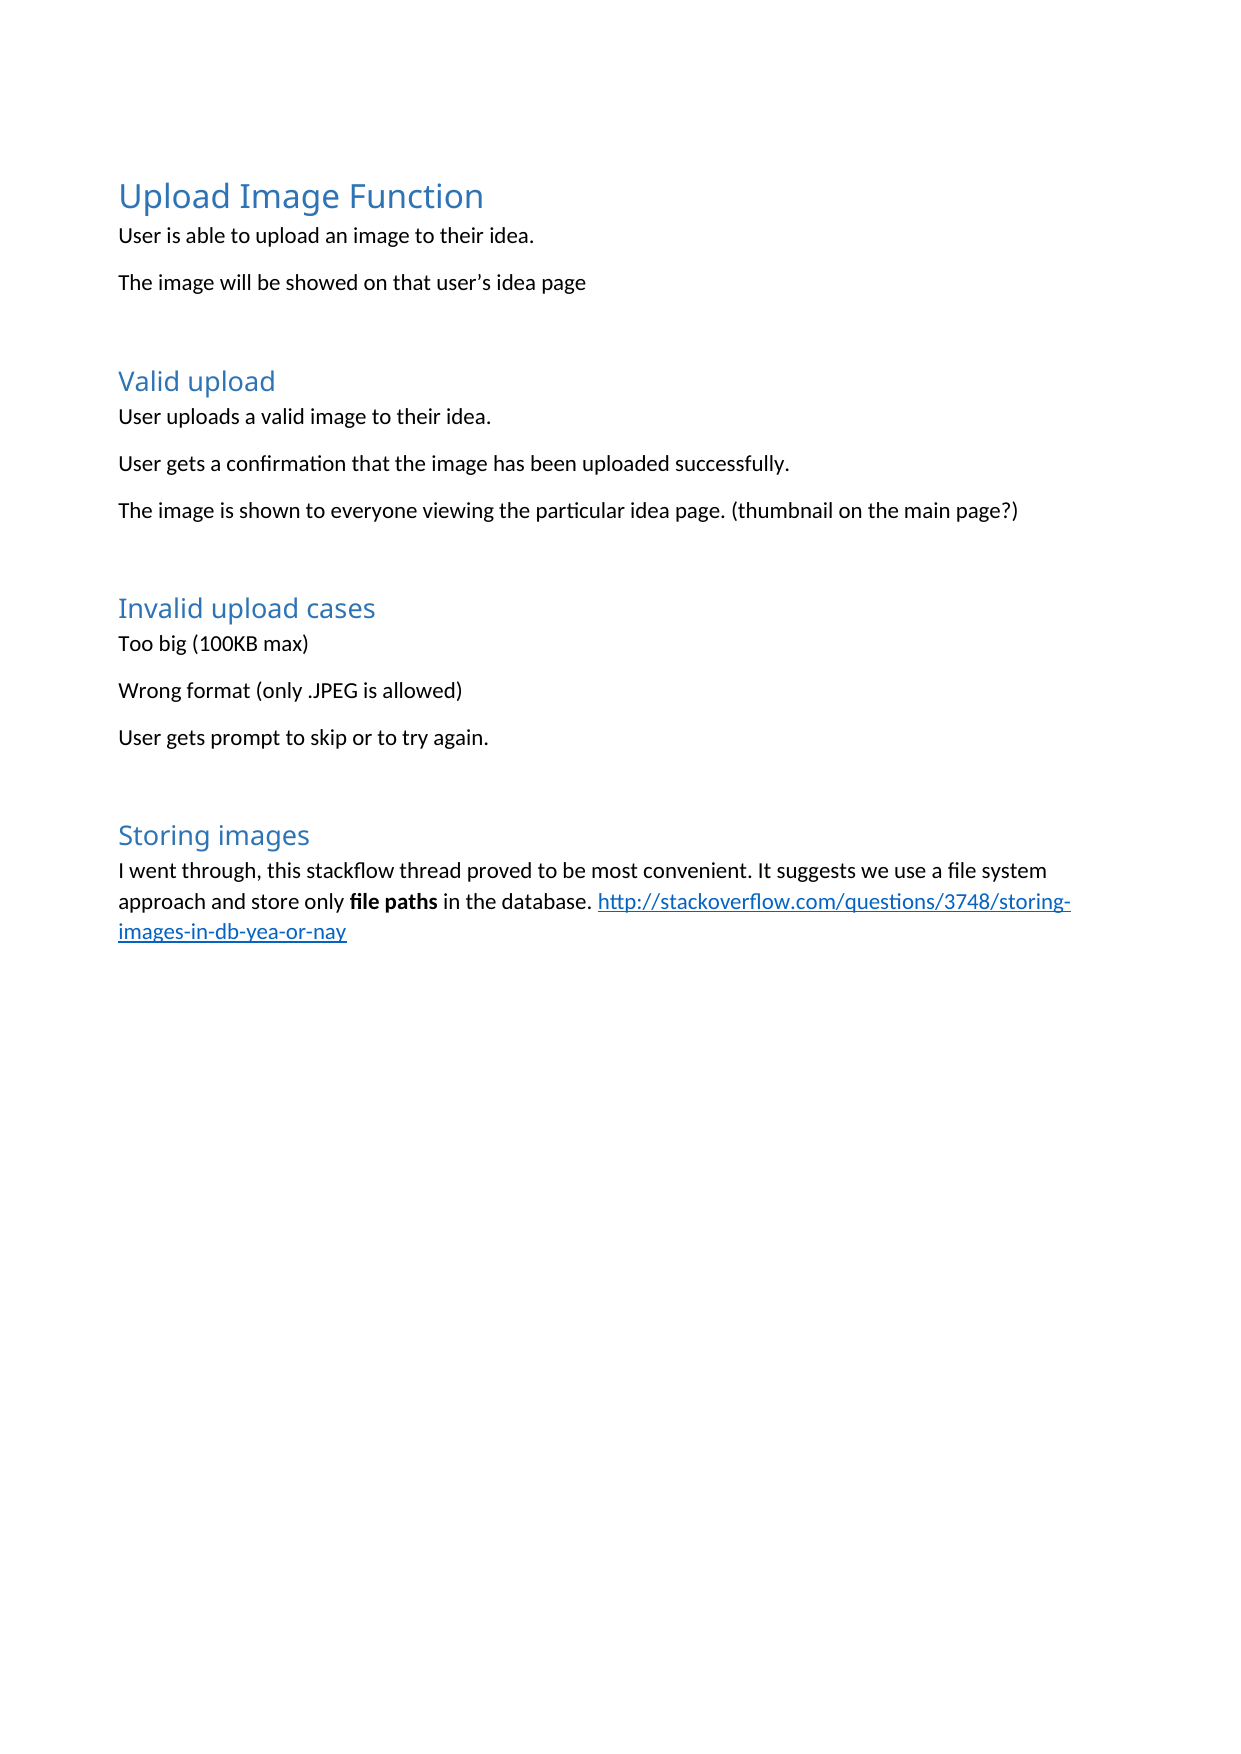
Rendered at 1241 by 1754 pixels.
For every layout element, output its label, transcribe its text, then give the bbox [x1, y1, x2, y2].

text The image is shown to everyone viewing the particular idea page. (thumbnail on the main page?) [118, 496, 1122, 524]
text Wrong format (only .JPEG is allowed) [118, 676, 1122, 704]
text User gets prompt to skip or to try again. [118, 723, 1122, 751]
subtitle Invalid upload cases [118, 589, 1122, 626]
subtitle Upload Image Function [118, 173, 1122, 218]
text User gets a confirmation that the image has been uploaded successfully. [118, 449, 1122, 477]
text I went through, this stackflow thread proved to be most convenient. It suggests we use a file system approach and store only file paths in the database. http://stackoverflow.com/questions/3748/storing-images-in-db-yea-or-nay [118, 857, 1122, 945]
subtitle Storing images [118, 817, 1122, 854]
subtitle Valid upload [118, 362, 1122, 399]
text User is able to upload an image to their idea. [118, 222, 1122, 249]
text Too big (100KB max) [118, 629, 1122, 657]
text User uploads a valid image to their idea. [118, 402, 1122, 430]
text The image will be showed on that user’s idea page [118, 268, 1122, 296]
